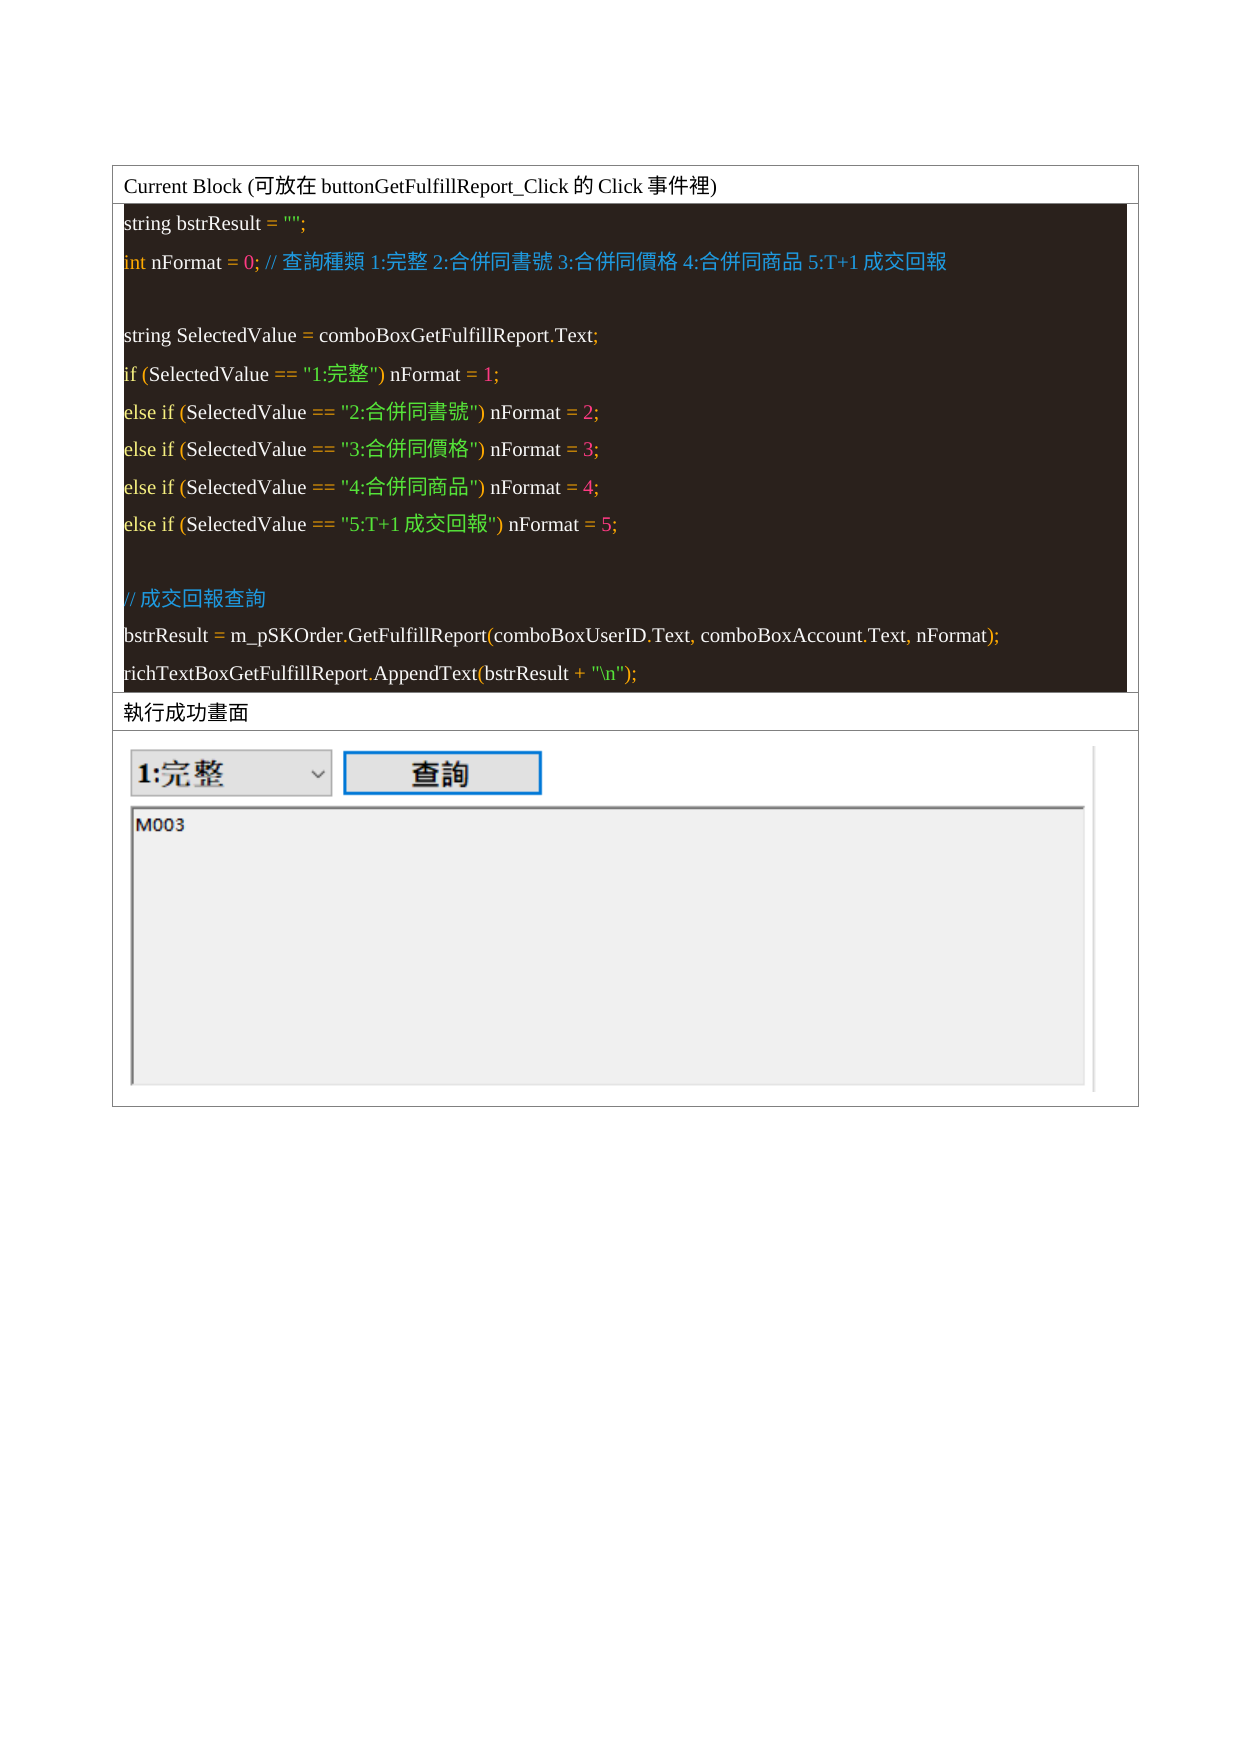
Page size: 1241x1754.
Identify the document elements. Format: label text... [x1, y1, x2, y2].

table_header Current Block (可放在buttonGetFulfillReport_Click的Click事件裡) [113, 166, 1138, 203]
picture [123, 746, 1096, 1092]
table_cell [113, 731, 1138, 1106]
table_cell 執行成功畫面 [113, 693, 1138, 730]
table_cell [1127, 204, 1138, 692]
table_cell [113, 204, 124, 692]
